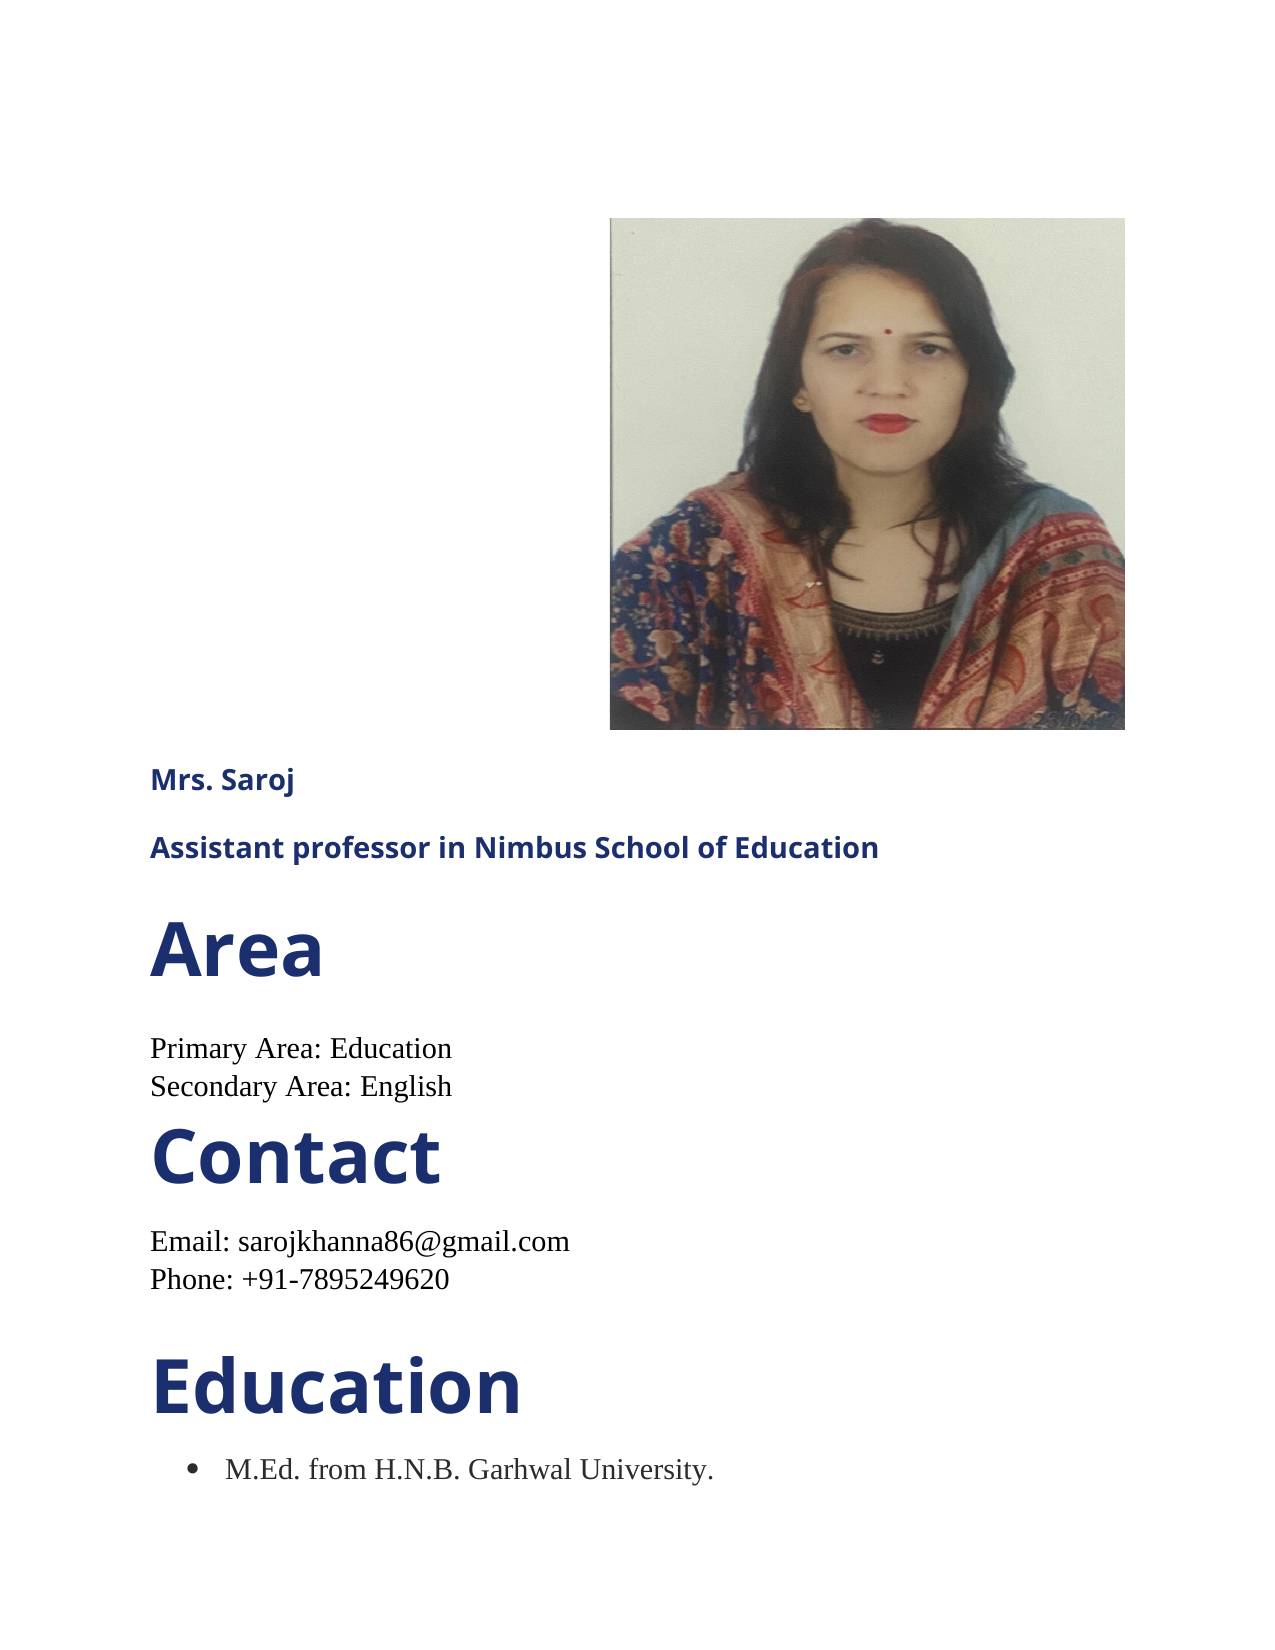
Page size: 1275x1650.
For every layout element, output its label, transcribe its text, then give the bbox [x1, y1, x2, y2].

text Contact [150, 1103, 1125, 1205]
text Secondary Area: English [150, 1065, 1125, 1103]
list M.Ed. from H.N.B. Garhwal University. [187, 1451, 1125, 1486]
text Education [150, 1333, 1125, 1435]
text Area [150, 897, 1125, 999]
text Email: sarojkhanna86@gmail.com [150, 1221, 1125, 1258]
picture [609, 218, 1125, 730]
text Phone: +91-7895249620 [150, 1258, 1125, 1296]
text Assistant professor in Nimbus School of Education [150, 828, 1125, 867]
text Mrs. Saroj [150, 759, 1125, 798]
text Primary Area: Education [150, 1028, 1125, 1065]
